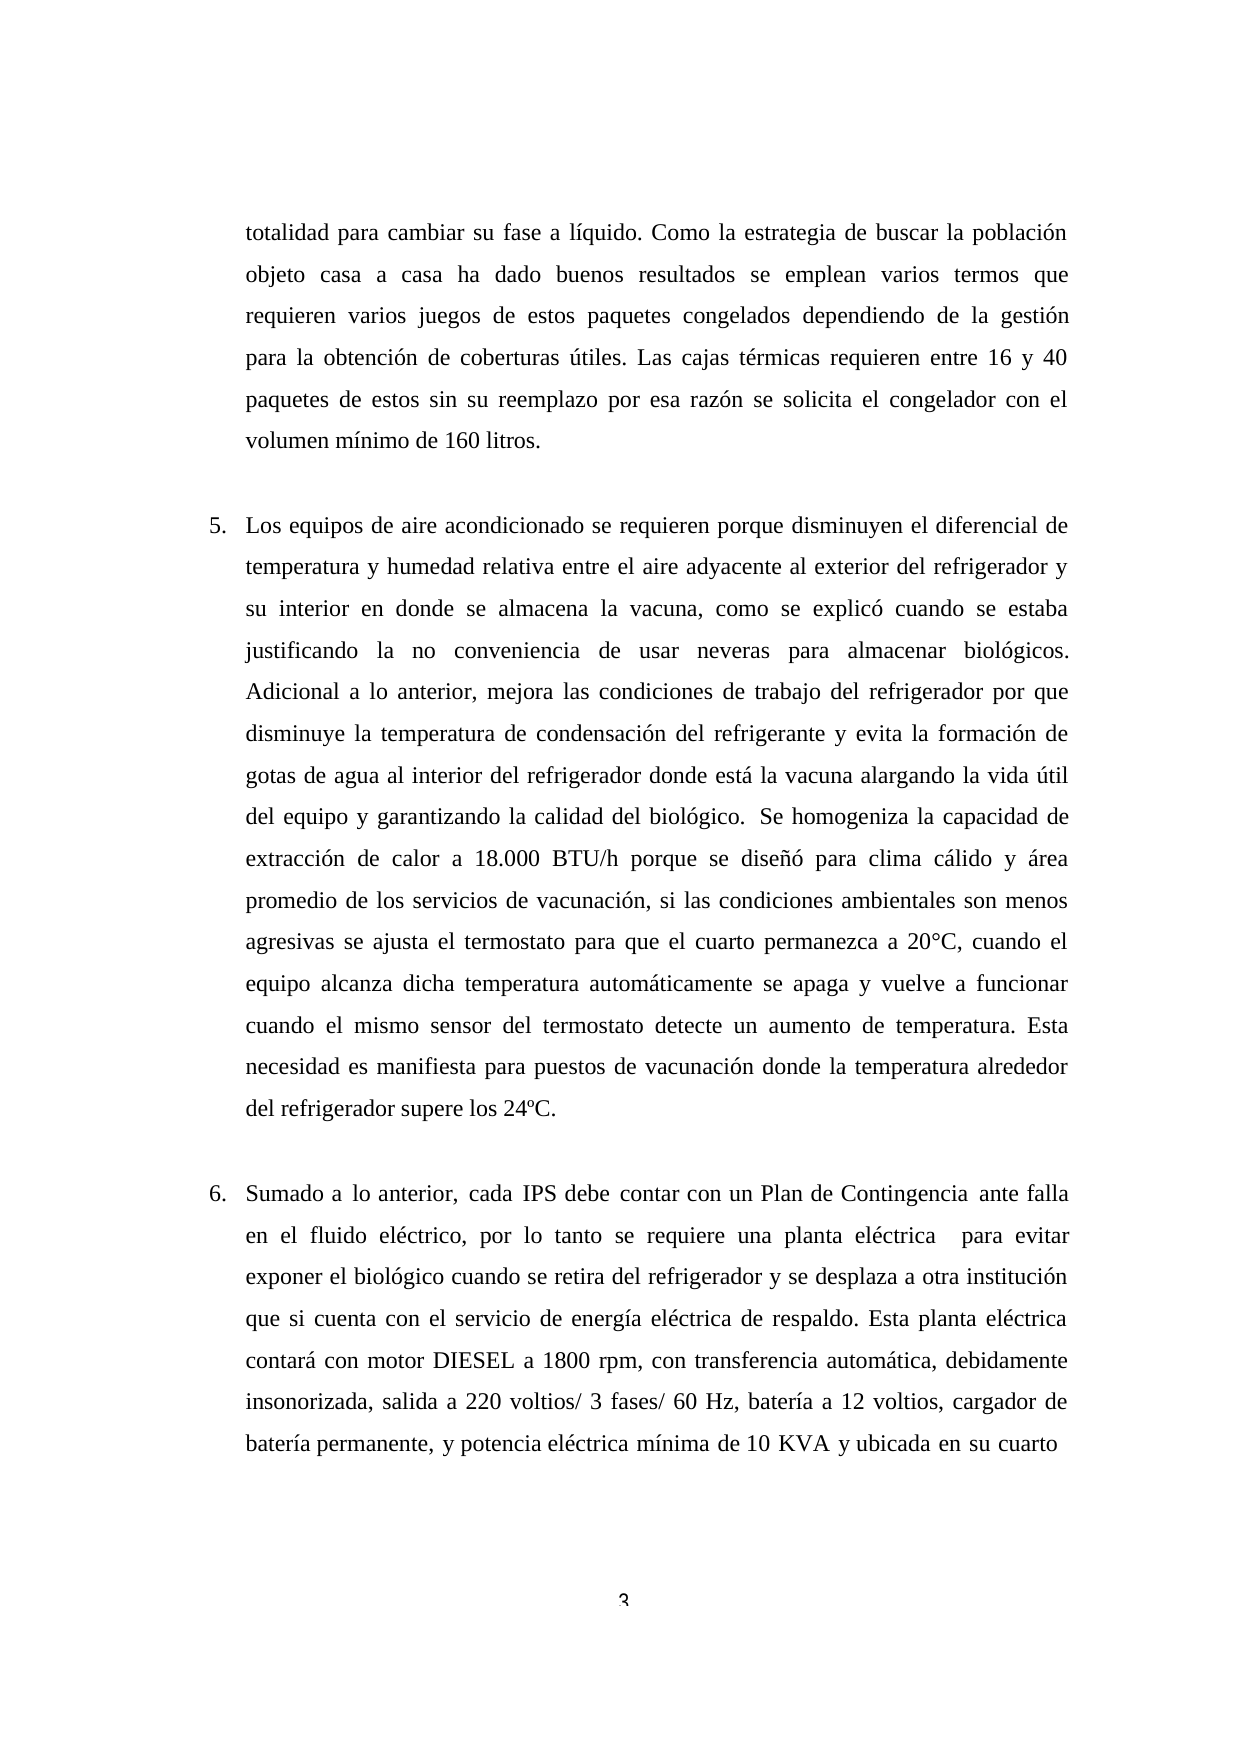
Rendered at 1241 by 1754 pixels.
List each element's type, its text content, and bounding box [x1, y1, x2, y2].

list Los equipos de aire acondicionado se requieren porque disminuyen el diferencial de temperatura y humedad relativa entre el aire adyacente al exterior del refrigerador y su interior en donde se almacena la vacuna, como se explicó cuando se estaba justificando la no conveniencia de usar neveras para almacenar biológicos. Adicional a lo anterior, mejora las condiciones de trabajo del refrigerador por que disminuye la temperatura de condensación del refrigerante y evita la formación de gotas de agua al interior del refrigerador donde está la vacuna alargando la vida útil del equipo y garantizando la calidad del biológico. Se homogeniza la capacidad de extracción de calor a 18.000 BTU/h porque se diseñó para clima cálido y área promedio de los servicios de vacunación, si las condiciones ambientales son menos agresivas se ajusta el termostato para que el cuarto permanezca a 20°C, cuando el equipo alcanza dicha temperatura automáticamente se apaga y vuelve a funcionar cuando el mismo sensor del termostato detecte un aumento de temperatura. Esta necesidad es manifiesta para puestos de vacunación donde la temperatura alrededor del refrigerador supere los 24ºC. [209, 511, 1070, 1122]
list Sumado a lo anterior, cada IPS debe contar con un Plan de Contingencia ante falla en el fluido eléctrico, por lo tanto se requiere una planta eléctrica para evitar exponer el biológico cuando se retira del refrigerador y se desplaza a otra institución que si cuenta con el servicio de energía eléctrica de respaldo. Esta planta eléctrica contará con motor DIESEL a 1800 rpm, con transferencia automática, debidamente insonorizada, salida a 220 voltios/ 3 fases/ 60 Hz, batería a 12 voltios, cargador de batería permanente, y potencia eléctrica mínima de 10 KVA y ubicada en su cuarto [209, 1179, 1069, 1457]
text totalidad para cambiar su fase a líquido. Como la estrategia de buscar la población objeto casa a casa ha dado buenos resultados se emplean varios termos que requieren varios juegos de estos paquetes congelados dependiendo de la gestión para la obtención de coberturas útiles. Las cajas térmicas requieren entre 16 y 40 paquetes de estos sin su reemplazo por esa razón se solicita el congelador con el volumen mínimo de 160 litros. [245, 218, 1069, 454]
